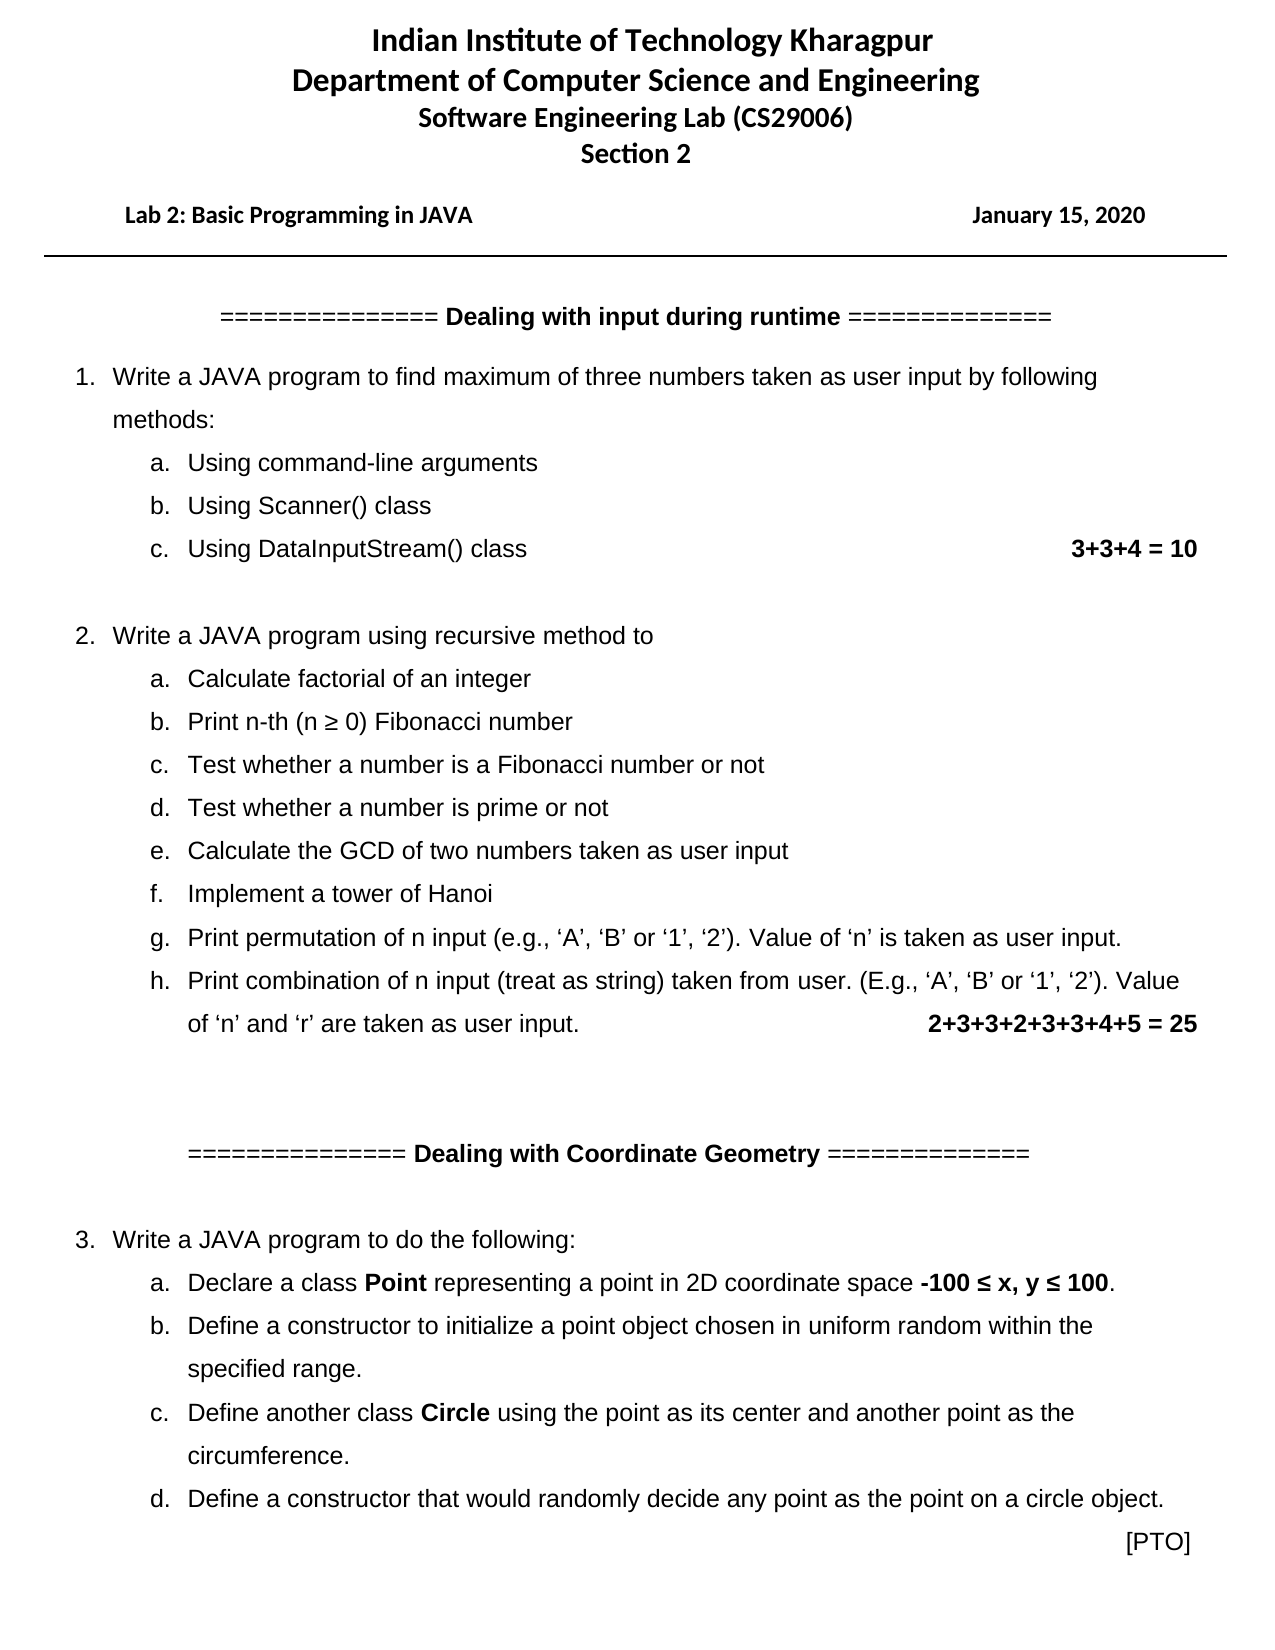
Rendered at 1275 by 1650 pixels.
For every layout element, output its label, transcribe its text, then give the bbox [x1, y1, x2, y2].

list Print n-th (n ≥ 0) Fibonacci number [150, 707, 1239, 736]
list Define a constructor that would randomly decide any point as the point on a circle object. [150, 1484, 1239, 1513]
list Test whether a number is a Fibonacci number or not [150, 750, 1239, 779]
list Define another class Circle using the point as its center and another point as the circumference. [150, 1398, 1080, 1469]
list Using Scanner() class [150, 491, 1239, 520]
list Write a JAVA program using recursive method to [75, 621, 1239, 649]
list Print combination of n input (treat as string) taken from user. (E.g., ‘A’, ‘B’ or ‘1’, ‘2’). Value of ‘n’ and ‘r’ are taken as user input. 2+3+3+2+3+3+4+5 = 25 [150, 966, 1198, 1037]
list Implement a tower of Hanoi [150, 879, 1239, 908]
list Declare a class Point representing a point in 2D coordinate space -100 ≤ x, y ≤ 100. [150, 1268, 1239, 1297]
list Define a constructor to initialize a point object chosen in uniform random within the specified range. [150, 1311, 1099, 1383]
list Using DataInputStream() class 3+3+4 = 10 [150, 534, 1239, 563]
text =============== Dealing with Coordinate Geometry ============== [187, 1138, 1239, 1167]
list Write a JAVA program to do the following: [75, 1225, 1239, 1253]
list Test whether a number is prime or not [150, 793, 1239, 822]
list Calculate the GCD of two numbers taken as user input [150, 836, 1239, 865]
list Print permutation of n input (e.g., ‘A’, ‘B’ or ‘1’, ‘2’). Value of ‘n’ is taken as user input. [150, 922, 1239, 951]
list Write a JAVA program to find maximum of three numbers taken as user input by following methods: [75, 361, 1103, 433]
text =============== Dealing with input during runtime ============== [219, 302, 1239, 331]
list Calculate factorial of an integer [150, 664, 1239, 692]
list Using command-line arguments [150, 448, 1239, 477]
text [PTO] [31, 1527, 1191, 1556]
